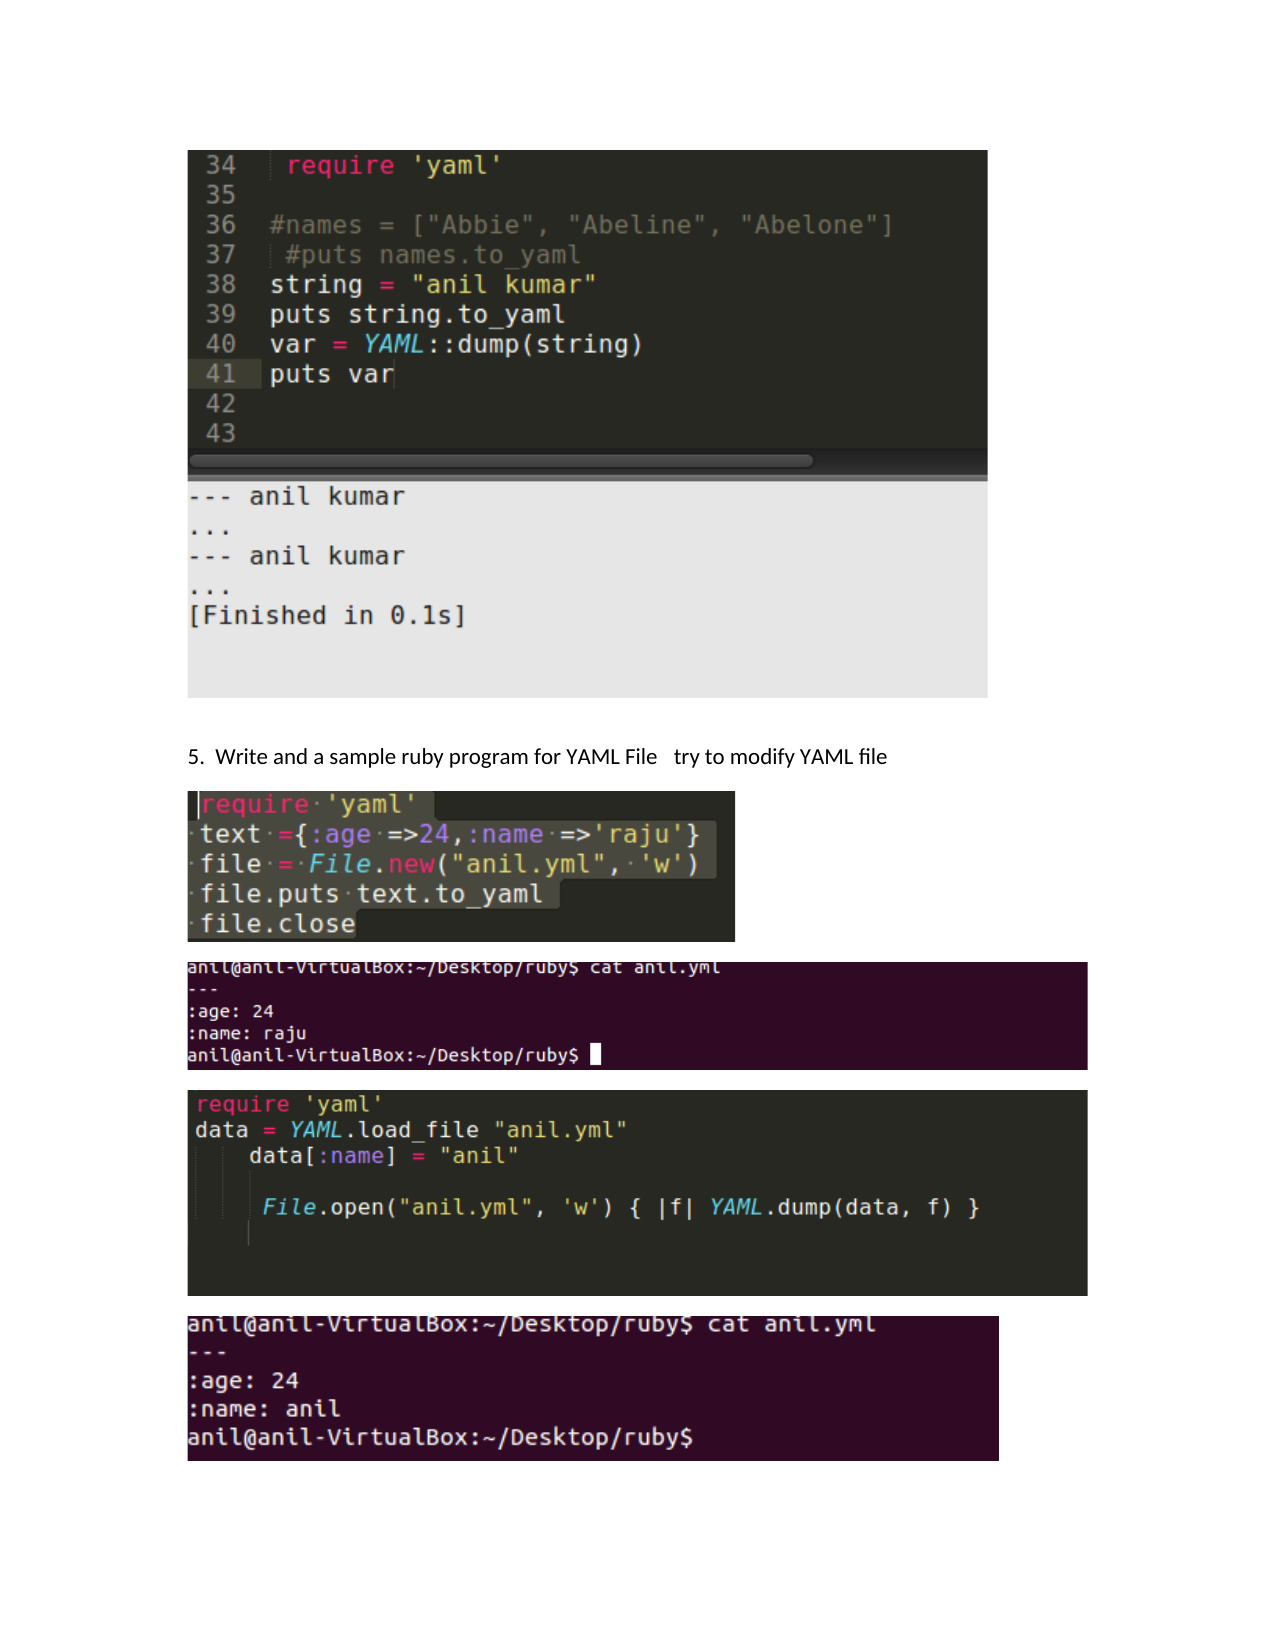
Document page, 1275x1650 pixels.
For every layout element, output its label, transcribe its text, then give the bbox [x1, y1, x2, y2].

picture [187, 150, 988, 698]
picture [187, 962, 1088, 1070]
picture [187, 1090, 1088, 1296]
text 5. Write and a sample ruby program for YAML File try to modify YAML file [187, 742, 1087, 770]
picture [187, 791, 736, 942]
picture [187, 1316, 999, 1461]
